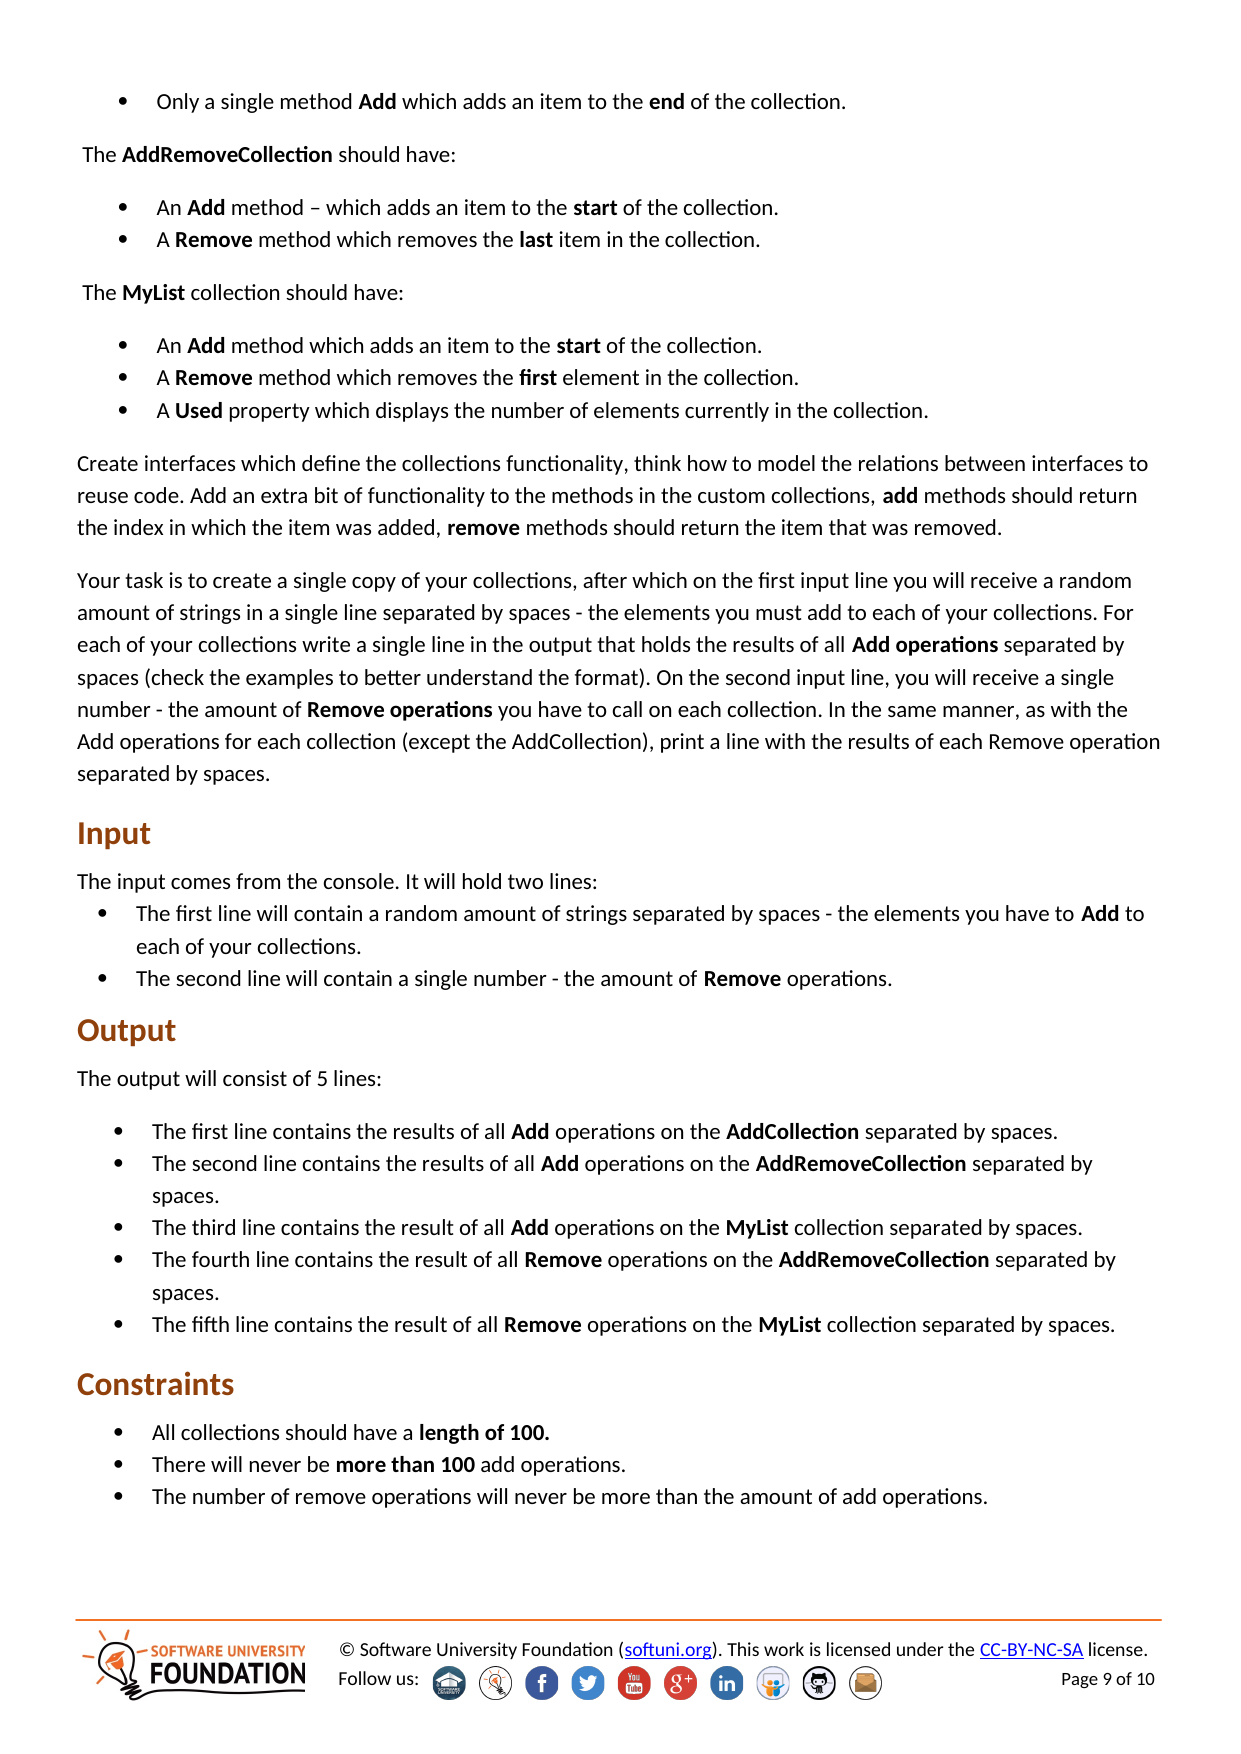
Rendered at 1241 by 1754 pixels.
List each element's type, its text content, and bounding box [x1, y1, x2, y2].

list There will never be more than 100 add operations. [114, 1450, 1163, 1478]
list The fifth line contains the result of all Remove operations on the MyList collection separated by spaces. [114, 1310, 1163, 1338]
picture [571, 1666, 605, 1700]
list The fourth line contains the result of all Remove operations on the AddRemoveCollection separated by spaces. [114, 1246, 1163, 1306]
picture [432, 1666, 466, 1700]
list The first line will contain a random amount of strings separated by spaces - the elements you have to Add to each of your collections. [98, 899, 1163, 960]
list An Add method – which adds an item to the start of the collection. [119, 193, 1163, 221]
picture [756, 1666, 790, 1700]
list An Add method which adds an item to the start of the collection. [119, 331, 1163, 359]
list The second line will contain a single number - the amount of Remove operations. [98, 964, 1163, 992]
picture [802, 1666, 836, 1700]
list The number of remove operations will never be more than the amount of add operations. [114, 1482, 1163, 1510]
picture [479, 1666, 512, 1700]
list Only a single method Add which adds an item to the end of the collection. [119, 87, 1163, 115]
list The third line contains the result of all Add operations on the MyList collection separated by spaces. [114, 1213, 1163, 1241]
list A Used property which displays the number of elements currently in the collection. [119, 396, 1163, 424]
list The second line contains the results of all Add operations on the AddRemoveCollection separated by spaces. [114, 1149, 1163, 1209]
text The AddRemoveCollection should have: [77, 140, 1163, 168]
text Create interfaces which define the collections functionality, think how to model the relations between interfaces to reuse code. Add an extra bit of functionality to the methods in the custom collections, add methods should return the index in which the item was added, remove methods should return the item that was removed. [77, 449, 1163, 541]
list All collections should have a length of 100. [114, 1418, 1163, 1446]
list The first line contains the results of all Add operations on the AddCollection separated by spaces. [114, 1117, 1163, 1145]
list A Remove method which removes the last item in the collection. [119, 225, 1163, 253]
picture [849, 1666, 882, 1700]
picture [81, 1628, 305, 1701]
picture [664, 1666, 697, 1700]
picture [525, 1666, 559, 1700]
text Your task is to create a single copy of your collections, after which on the first input line you will receive a random amount of strings in a single line separated by spaces - the elements you must add to each of your collections. For each of your collections write a single line in the output that holds the results of all Add operations separated by spaces (check the examples to better understand the format). On the second input line, you will receive a single number - the amount of Remove operations you have to call on each collection. In the same manner, as with the Add operations for each collection (except the AddCollection), print a line with the results of each Remove operation separated by spaces. [77, 566, 1163, 787]
list A Remove method which removes the first element in the collection. [119, 363, 1163, 392]
text The input comes from the console. It will hold two lines: [77, 867, 1163, 895]
picture [710, 1666, 744, 1700]
subtitle Input [77, 812, 1163, 853]
text The output will consist of 5 lines: [77, 1064, 1163, 1092]
picture [617, 1666, 651, 1700]
text The MyList collection should have: [77, 278, 1163, 306]
subtitle Output [77, 1009, 1163, 1049]
subtitle Constraints [77, 1363, 1163, 1404]
